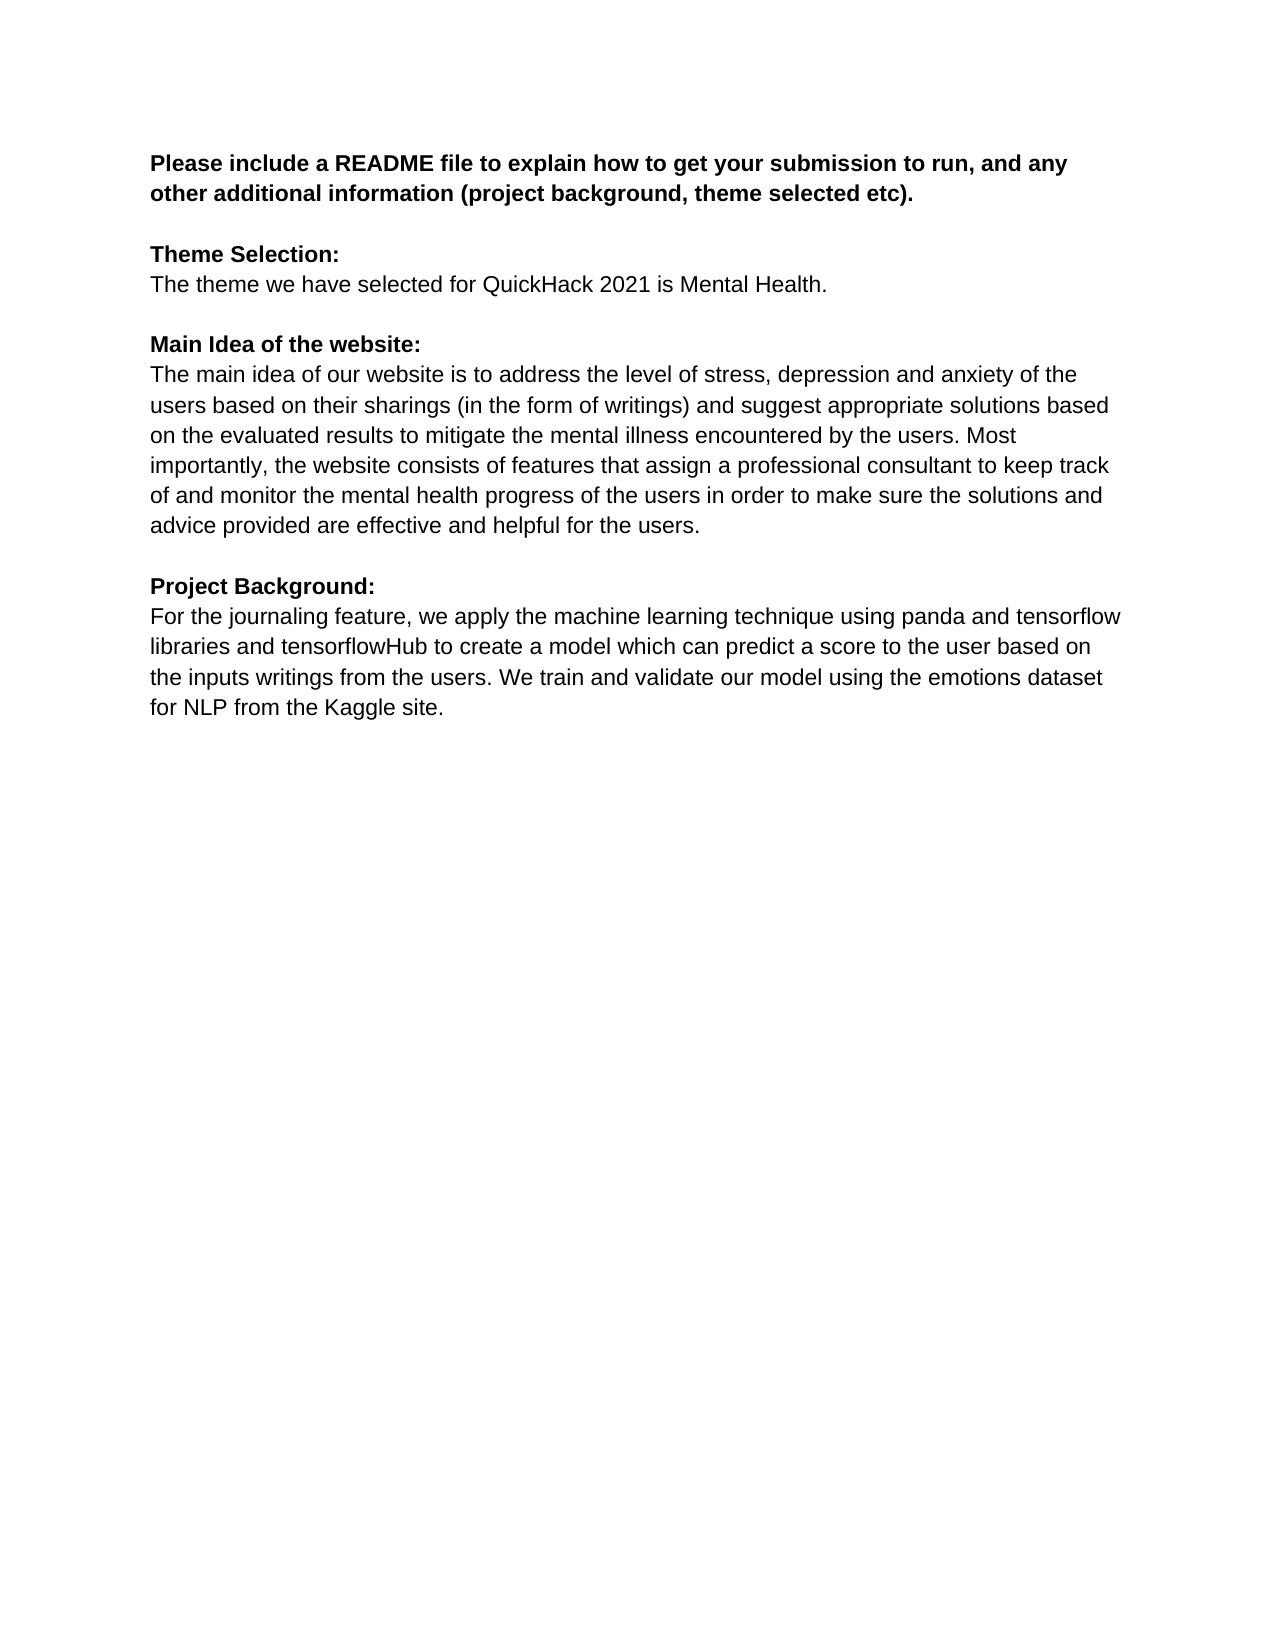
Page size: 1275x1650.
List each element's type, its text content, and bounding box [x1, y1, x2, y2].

text Please include a README file to explain how to get your submission to run, and any other additional information (project background, theme selected etc). [150, 150, 1125, 207]
text For the journaling feature, we apply the machine learning technique using panda and tensorflow libraries and tensorflowHub to create a model which can predict a score to the user based on the inputs writings from the users. We train and validate our model using the emotions dataset for NLP from the Kaggle site. [150, 603, 1125, 720]
text Theme Selection: [150, 241, 1125, 267]
text The theme we have selected for QuickHack 2021 is Mental Health. [150, 271, 1125, 297]
text The main idea of our website is to address the level of stress, depression and anxiety of the users based on their sharings (in the form of writings) and suggest appropriate solutions based on the evaluated results to mitigate the mental illness encountered by the users. Most importantly, the website consists of features that assign a professional consultant to keep track of and monitor the mental health progress of the users in order to make sure the solutions and advice provided are effective and helpful for the users. [150, 361, 1125, 539]
text Project Background: [150, 573, 1125, 599]
text Main Idea of the website: [150, 331, 1125, 358]
